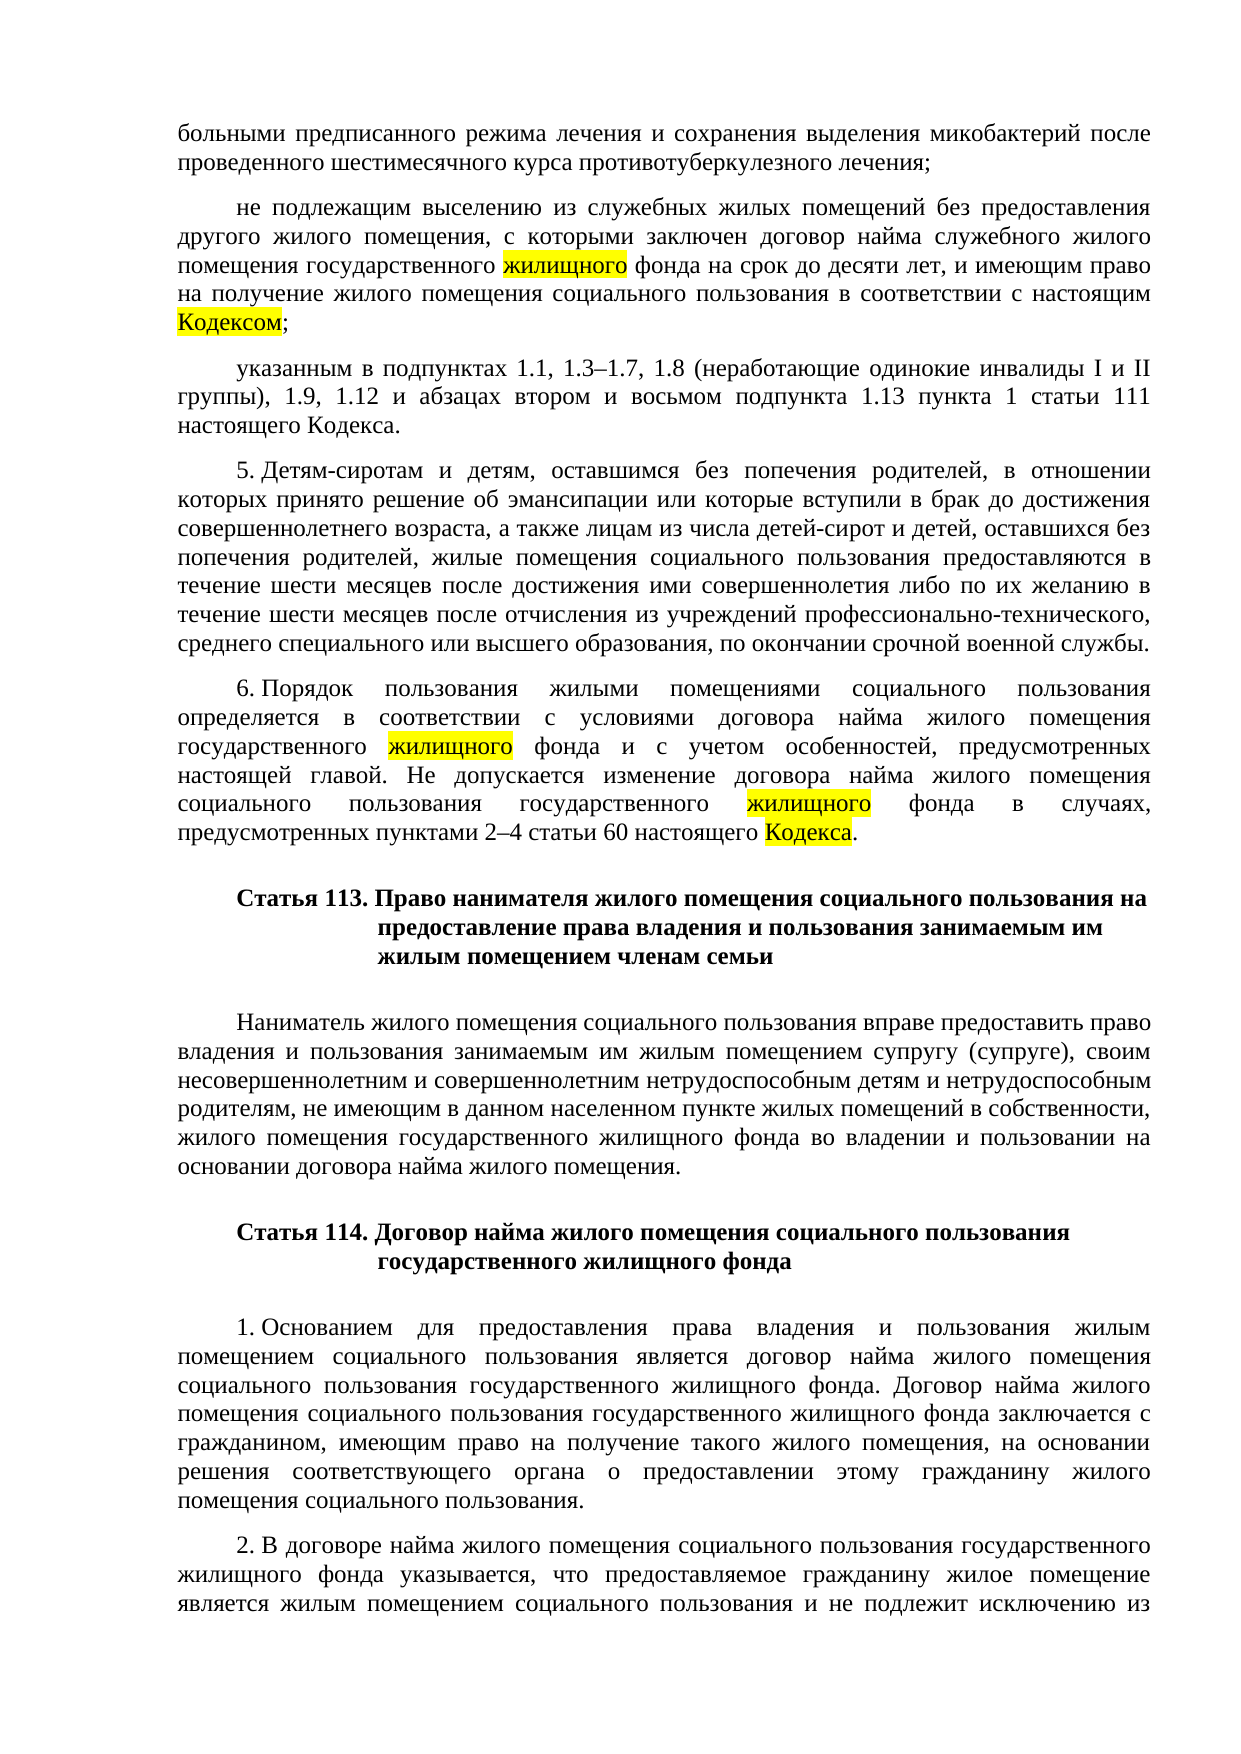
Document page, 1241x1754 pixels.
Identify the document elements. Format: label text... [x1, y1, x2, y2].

text Статья 114. Договор найма жилого помещения социального пользования государственного жилищного фонда [236, 1217, 1152, 1275]
text не подлежащим выселению из служебных жилых помещений без предоставления другого жилого помещения, с которыми заключен договор найма служебного жилого помещения государственного жилищного фонда на срок до десяти лет, и имеющим право на получение жилого помещения социального пользования в соответствии с настоящим Кодексом; [177, 192, 1152, 336]
text 1. Основанием для предоставления права владения и пользования жилым помещением социального пользования является договор найма жилого помещения социального пользования государственного жилищного фонда. Договор найма жилого помещения социального пользования государственного жилищного фонда заключается с гражданином, имеющим право на получение такого жилого помещения, на основании решения соответствующего органа о предоставлении этому гражданину жилого помещения социального пользования. [177, 1312, 1152, 1513]
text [177, 118, 1152, 176]
text 6. Порядок пользования жилыми помещениями социального пользования определяется в соответствии с условиями договора найма жилого помещения государственного жилищного фонда и с учетом особенностей, предусмотренных настоящей главой. Не допускается изменение договора найма жилого помещения социального пользования государственного жилищного фонда в случаях, предусмотренных пунктами 2–4 статьи 60 настоящего Кодекса. [177, 673, 1152, 846]
text Статья 113. Право нанимателя жилого помещения социального пользования на предоставление права владения и пользования занимаемым им жилым помещением членам семьи [236, 883, 1152, 970]
text Наниматель жилого помещения социального пользования вправе предоставить право владения и пользования занимаемым им жилым помещением супругу (супруге), своим несовершеннолетним и совершеннолетним нетрудоспособным детям и нетрудоспособным родителям, не имеющим в данном населенном пункте жилых помещений в собственности, жилого помещения государственного жилищного фонда во владении и пользовании на основании договора найма жилого помещения. [177, 1007, 1152, 1180]
text 5. Детям-сиротам и детям, оставшимся без попечения родителей, в отношении которых принято решение об эмансипации или которые вступили в брак до достижения совершеннолетнего возраста, а также лицам из числа детей-сирот и детей, оставшихся без попечения родителей, жилые помещения социального пользования предоставляются в течение шести месяцев после достижения ими совершеннолетия либо по их желанию в течение шести месяцев после отчисления из учреждений профессионально-технического, среднего специального или высшего образования, по окончании срочной военной службы. [177, 456, 1152, 657]
text указанным в подпунктах 1.1, 1.3–1.7, 1.8 (неработающие одинокие инвалиды I и II группы), 1.9, 1.12 и абзацах втором и восьмом подпункта 1.13 пункта 1 статьи 111 настоящего Кодекса. [177, 353, 1152, 439]
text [177, 1530, 1152, 1616]
